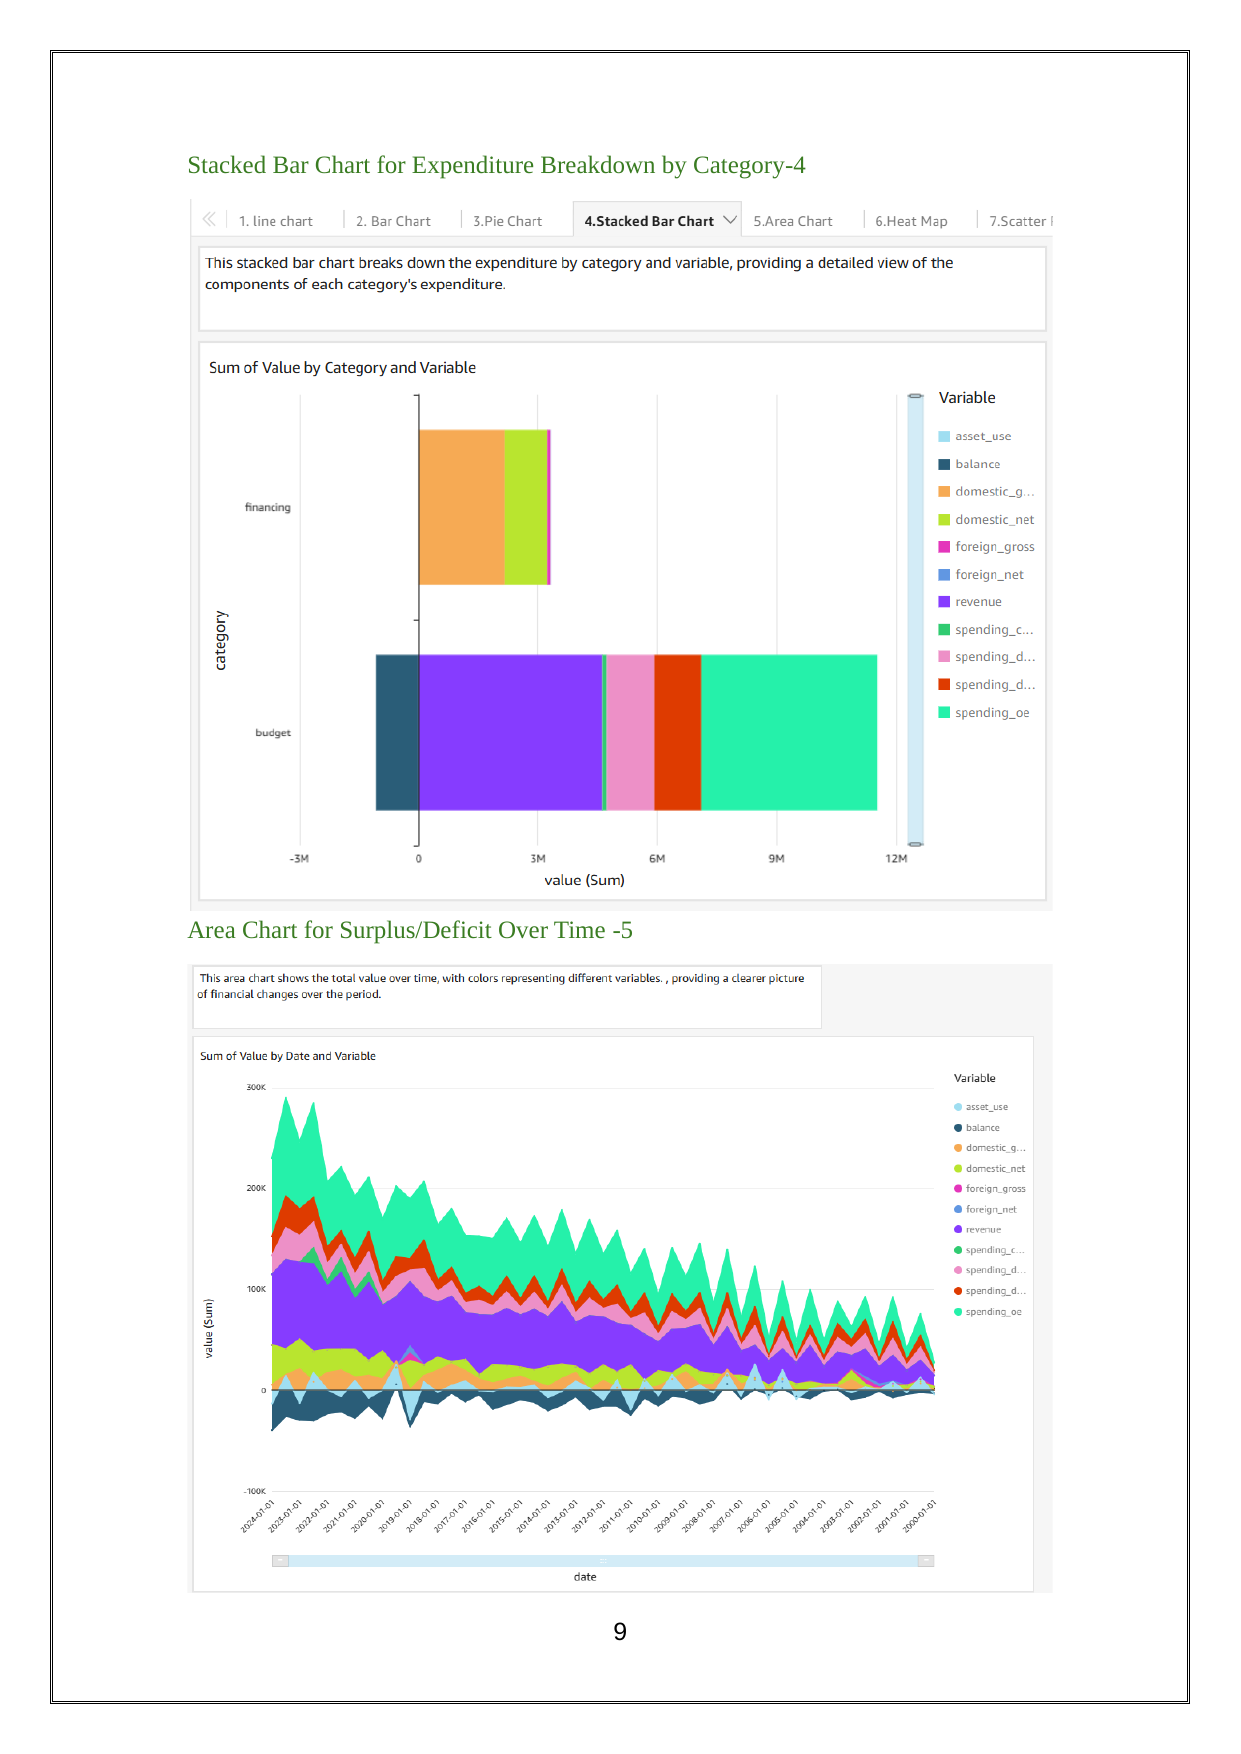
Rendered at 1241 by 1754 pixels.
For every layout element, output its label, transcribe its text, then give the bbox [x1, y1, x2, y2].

picture [187, 199, 1053, 911]
text 5- Area Chart for Surplus/Deficit Over Time [187, 911, 1053, 943]
text 4-Stacked Bar Chart for Expenditure Breakdown by Category [187, 150, 1053, 179]
picture [187, 964, 1053, 1593]
